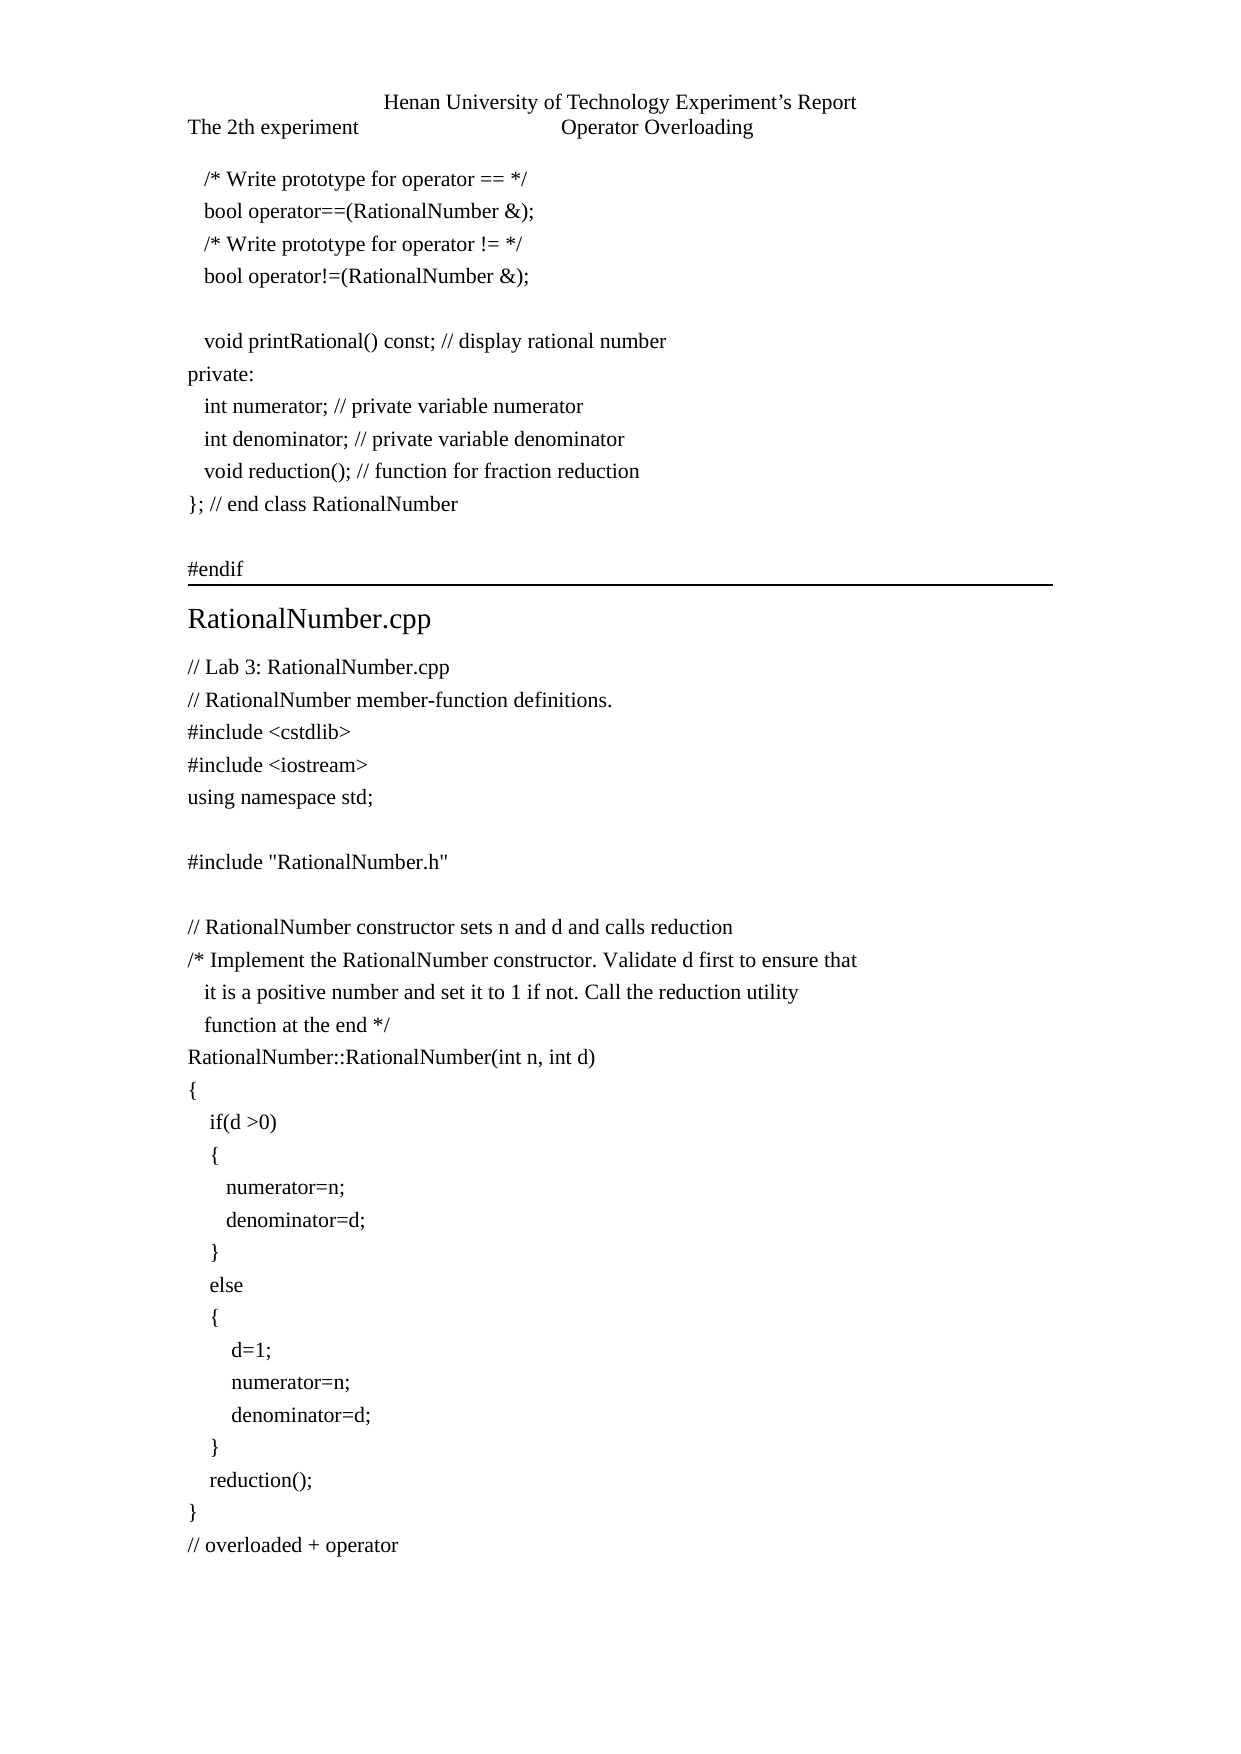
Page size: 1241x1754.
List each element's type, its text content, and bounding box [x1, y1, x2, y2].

text } [187, 1236, 1053, 1268]
text int numerator; // private variable numerator [187, 389, 1053, 422]
text numerator=n; [187, 1366, 1053, 1398]
text RationalNumber.cpp [187, 586, 1053, 651]
text function at the end */ [187, 1008, 1053, 1041]
text denominator=d; [187, 1203, 1053, 1236]
text { [187, 1073, 1053, 1106]
text // Lab 3: RationalNumber.cpp [187, 651, 1053, 683]
text } [187, 1496, 1053, 1528]
text // RationalNumber constructor sets n and d and calls reduction [187, 911, 1053, 943]
text /* Write prototype for operator == */ [187, 162, 1053, 194]
text /* Implement the RationalNumber constructor. Validate d first to ensure that [187, 943, 1053, 976]
text it is a positive number and set it to 1 if not. Call the reduction utility [187, 976, 1053, 1008]
text { [187, 1301, 1053, 1333]
text bool operator!=(RationalNumber &); [187, 259, 1053, 292]
text #include "RationalNumber.h" [187, 846, 1053, 878]
text if(d >0) [187, 1106, 1053, 1138]
text void printRational() const; // display rational number [187, 324, 1053, 357]
text void reduction(); // function for fraction reduction [187, 454, 1053, 487]
text }; // end class RationalNumber [187, 487, 1053, 519]
text #include <cstdlib> [187, 716, 1053, 748]
text d=1; [187, 1333, 1053, 1366]
text int denominator; // private variable denominator [187, 422, 1053, 454]
text } [187, 1431, 1053, 1463]
text using namespace std; [187, 781, 1053, 813]
text else [187, 1268, 1053, 1301]
text { [187, 1138, 1053, 1171]
text private: [187, 357, 1053, 389]
text /* Write prototype for operator != */ [187, 227, 1053, 259]
text numerator=n; [187, 1171, 1053, 1203]
text // RationalNumber member-function definitions. [187, 683, 1053, 716]
text // overloaded + operator [187, 1528, 1053, 1561]
text #endif [187, 552, 1053, 586]
text bool operator==(RationalNumber &); [187, 194, 1053, 227]
text RationalNumber::RationalNumber(int n, int d) [187, 1041, 1053, 1073]
text reduction(); [187, 1463, 1053, 1496]
text denominator=d; [187, 1398, 1053, 1431]
text #include <iostream> [187, 748, 1053, 781]
